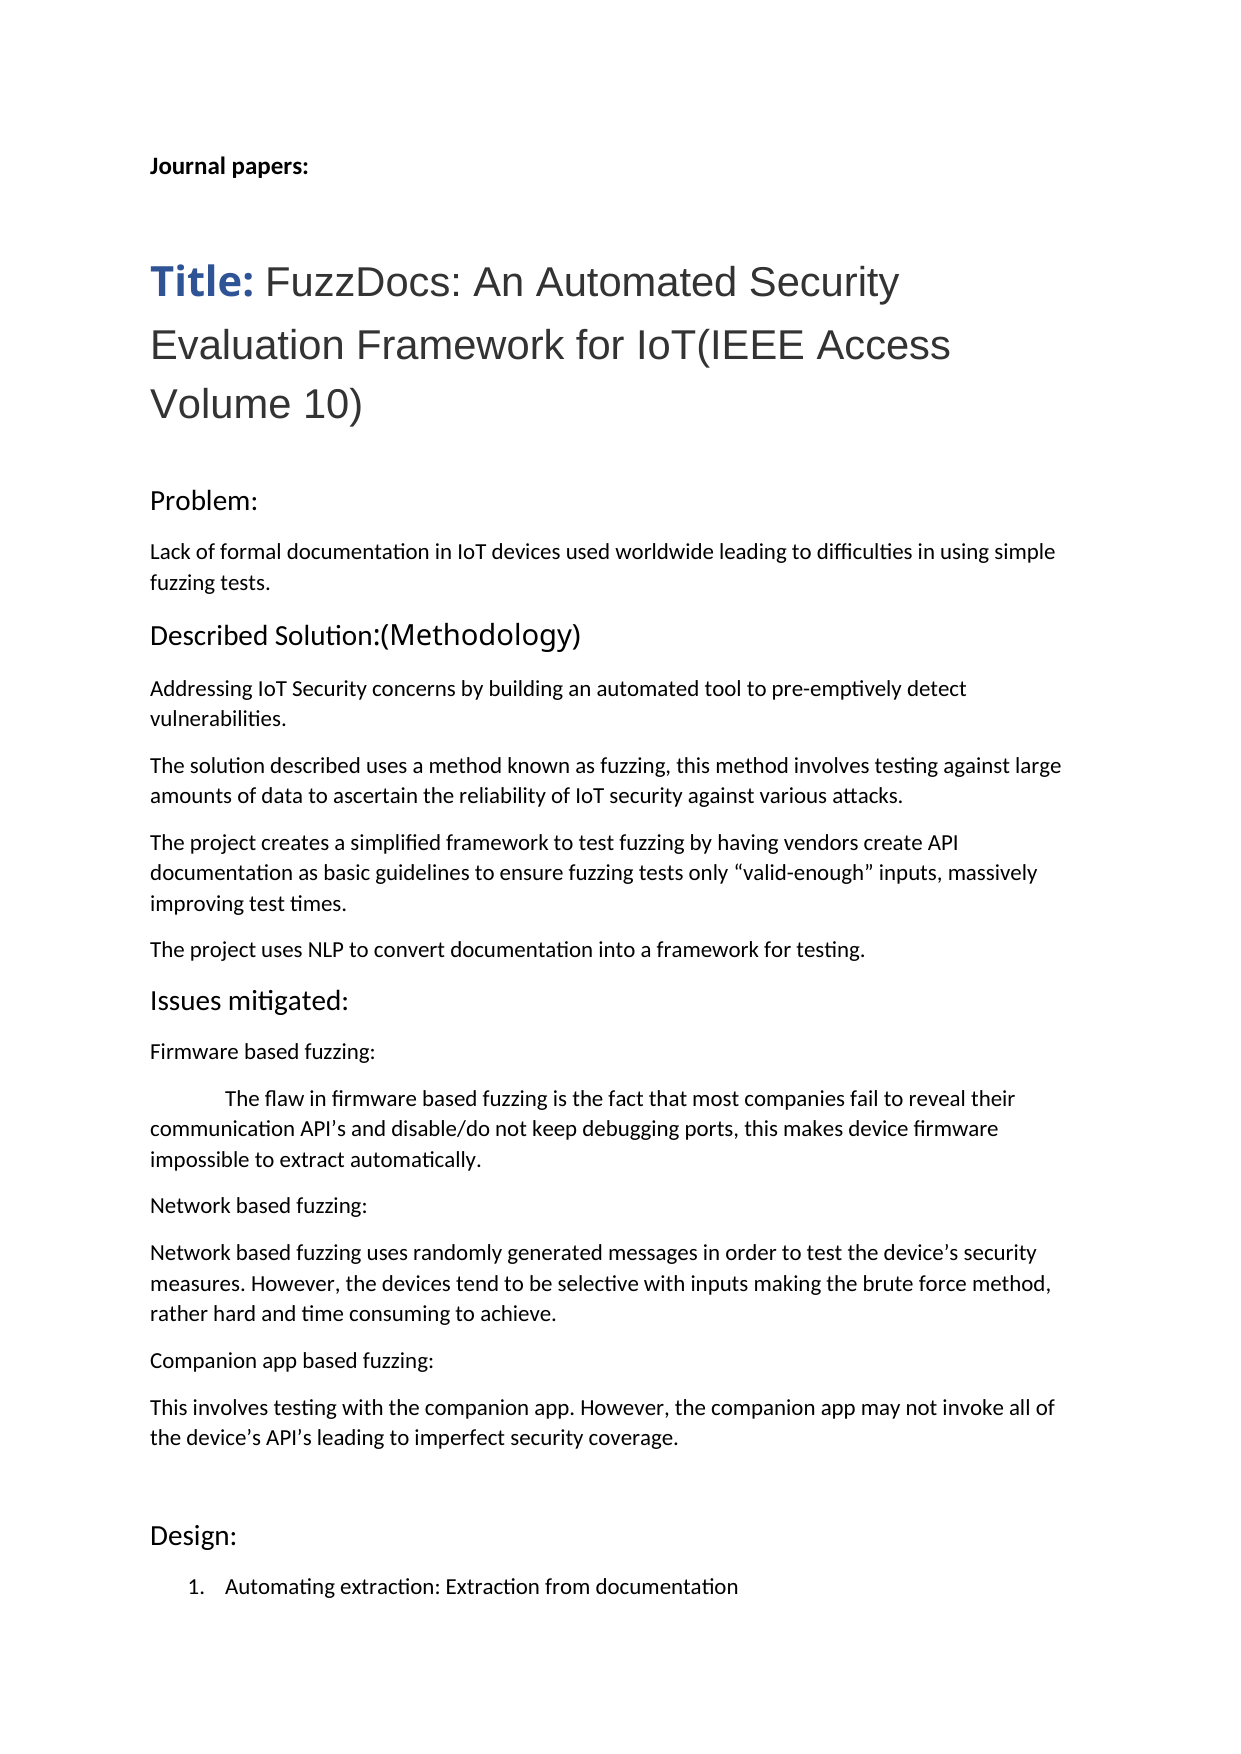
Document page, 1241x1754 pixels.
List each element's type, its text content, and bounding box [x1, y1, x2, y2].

text This involves testing with the companion app. However, the companion app may not invoke all of the device’s API’s leading to imperfect security coverage. [150, 1393, 1090, 1451]
text Lack of formal documentation in IoT devices used worldwide leading to difficulties in using simple fuzzing tests. [150, 537, 1090, 596]
text The flaw in firmware based fuzzing is the fact that most companies fail to reveal their communication API’s and disable/do not keep debugging ports, this makes device firmware impossible to extract automatically. [150, 1084, 1090, 1173]
text Problem: [150, 482, 1090, 518]
subtitle Title: FuzzDocs: An Automated Security Evaluation Framework for IoT(IEEE Access Volume 10) [150, 249, 1090, 427]
text The project creates a simplified framework to test fuzzing by having vendors create API documentation as basic guidelines to ensure fuzzing tests only “valid-enough” inputs, massively improving test times. [150, 828, 1090, 917]
text Addressing IoT Security concerns by building an automated tool to pre-emptively detect vulnerabilities. [150, 674, 1090, 732]
text Network based fuzzing: [150, 1192, 1090, 1220]
text Issues mitigated: [150, 982, 1090, 1018]
text Network based fuzzing uses randomly generated messages in order to test the device’s security measures. However, the devices tend to be selective with inputs making the brute force method, rather hard and time consuming to achieve. [150, 1238, 1090, 1327]
text The project uses NLP to convert documentation into a framework for testing. [150, 936, 1090, 963]
text Companion app based fuzzing: [150, 1346, 1090, 1374]
text Firmware based fuzzing: [150, 1037, 1090, 1066]
text Design: [150, 1517, 1090, 1552]
text The solution described uses a method known as fuzzing, this method involves testing against large amounts of data to ascertain the reliability of IoT security against various attacks. [150, 751, 1090, 809]
text Journal papers: [150, 150, 1090, 181]
text Described Solution:(Methodology) [150, 614, 1090, 654]
list Automating extraction: Extraction from documentation [187, 1572, 1090, 1600]
